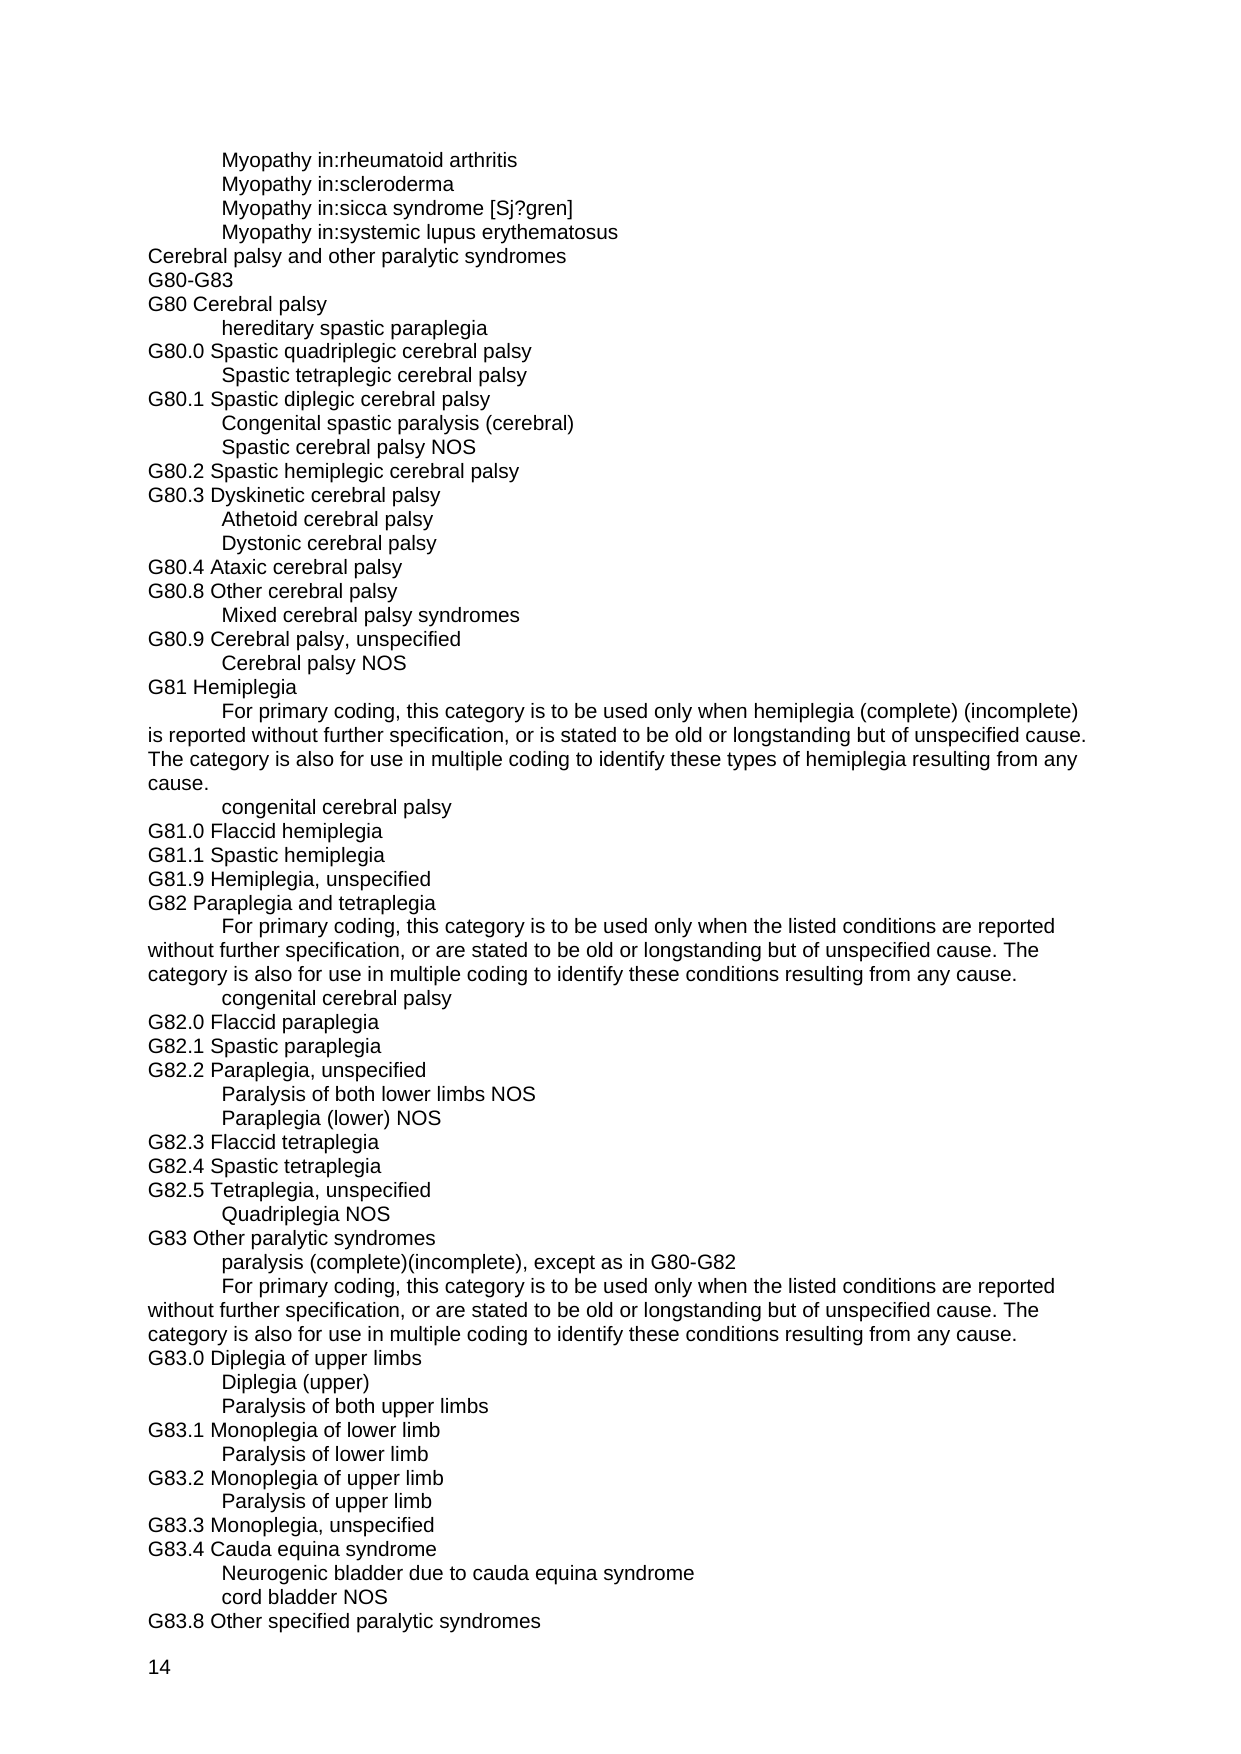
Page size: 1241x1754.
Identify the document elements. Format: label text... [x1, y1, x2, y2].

text G82.5 Tetraplegia, unspecified [148, 1178, 1092, 1202]
text G80.9 Cerebral palsy, unspecified [148, 627, 1092, 651]
text G82.0 Flaccid paraplegia [148, 1010, 1092, 1034]
text paralysis (complete)(incomplete), except as in G80-G82 [148, 1250, 1092, 1274]
text Spastic tetraplegic cerebral palsy [148, 363, 1092, 387]
text Paralysis of both lower limbs NOS [148, 1082, 1092, 1106]
text Spastic cerebral palsy NOS [148, 435, 1092, 459]
text hereditary spastic paraplegia [148, 315, 1092, 339]
text Diplegia (upper) [148, 1369, 1092, 1393]
text G82.1 Spastic paraplegia [148, 1034, 1092, 1058]
text G83.2 Monoplegia of upper limb [148, 1465, 1092, 1489]
text G82.4 Spastic tetraplegia [148, 1154, 1092, 1178]
text cord bladder NOS [148, 1585, 1092, 1609]
text For primary coding, this category is to be used only when the listed conditions are reported without further specification, or are stated to be old or longstanding but of unspecified cause. The category is also for use in multiple coding to identify these conditions resulting from any cause. [148, 914, 1092, 986]
text G82.3 Flaccid tetraplegia [148, 1130, 1092, 1154]
text G80-G83 [148, 267, 1092, 291]
text G80.3 Dyskinetic cerebral palsy [148, 483, 1092, 507]
text G80.1 Spastic diplegic cerebral palsy [148, 387, 1092, 411]
text Neurogenic bladder due to cauda equina syndrome [148, 1561, 1092, 1585]
text Cerebral palsy and other paralytic syndromes [148, 243, 1092, 267]
text Athetoid cerebral palsy [148, 507, 1092, 531]
text Cerebral palsy NOS [148, 651, 1092, 675]
text Congenital spastic paralysis (cerebral) [148, 411, 1092, 435]
text Paralysis of lower limb [148, 1441, 1092, 1465]
text G80.0 Spastic quadriplegic cerebral palsy [148, 339, 1092, 363]
text Myopathy in:rheumatoid arthritis [148, 148, 1092, 172]
text congenital cerebral palsy [148, 986, 1092, 1010]
text G82 Paraplegia and tetraplegia [148, 890, 1092, 914]
text Myopathy in:systemic lupus erythematosus [148, 219, 1092, 243]
text G81 Hemiplegia [148, 675, 1092, 699]
text For primary coding, this category is to be used only when hemiplegia (complete) (incomplete) is reported without further specification, or is stated to be old or longstanding but of unspecified cause. The category is also for use in multiple coding to identify these types of hemiplegia resulting from any cause. [148, 699, 1092, 794]
text G83.3 Monoplegia, unspecified [148, 1513, 1092, 1537]
text G83.1 Monoplegia of lower limb [148, 1417, 1092, 1441]
text Mixed cerebral palsy syndromes [148, 603, 1092, 627]
text Myopathy in:sicca syndrome [Sj?gren] [148, 196, 1092, 219]
text G80.4 Ataxic cerebral palsy [148, 555, 1092, 579]
text G81.1 Spastic hemiplegia [148, 842, 1092, 866]
text congenital cerebral palsy [148, 794, 1092, 818]
text G83.4 Cauda equina syndrome [148, 1537, 1092, 1561]
text G83 Other paralytic syndromes [148, 1226, 1092, 1250]
text Myopathy in:scleroderma [148, 172, 1092, 196]
text G81.9 Hemiplegia, unspecified [148, 866, 1092, 890]
text G81.0 Flaccid hemiplegia [148, 818, 1092, 842]
text Paralysis of both upper limbs [148, 1393, 1092, 1417]
text G80.2 Spastic hemiplegic cerebral palsy [148, 459, 1092, 483]
text G80.8 Other cerebral palsy [148, 579, 1092, 603]
text Dystonic cerebral palsy [148, 531, 1092, 555]
text G83.0 Diplegia of upper limbs [148, 1346, 1092, 1369]
text G80 Cerebral palsy [148, 291, 1092, 315]
text Paraplegia (lower) NOS [148, 1106, 1092, 1130]
text Paralysis of upper limb [148, 1489, 1092, 1513]
text G82.2 Paraplegia, unspecified [148, 1058, 1092, 1082]
text G83.8 Other specified paralytic syndromes [148, 1609, 1092, 1633]
text For primary coding, this category is to be used only when the listed conditions are reported without further specification, or are stated to be old or longstanding but of unspecified cause. The category is also for use in multiple coding to identify these conditions resulting from any cause. [148, 1274, 1092, 1346]
text Quadriplegia NOS [148, 1202, 1092, 1226]
